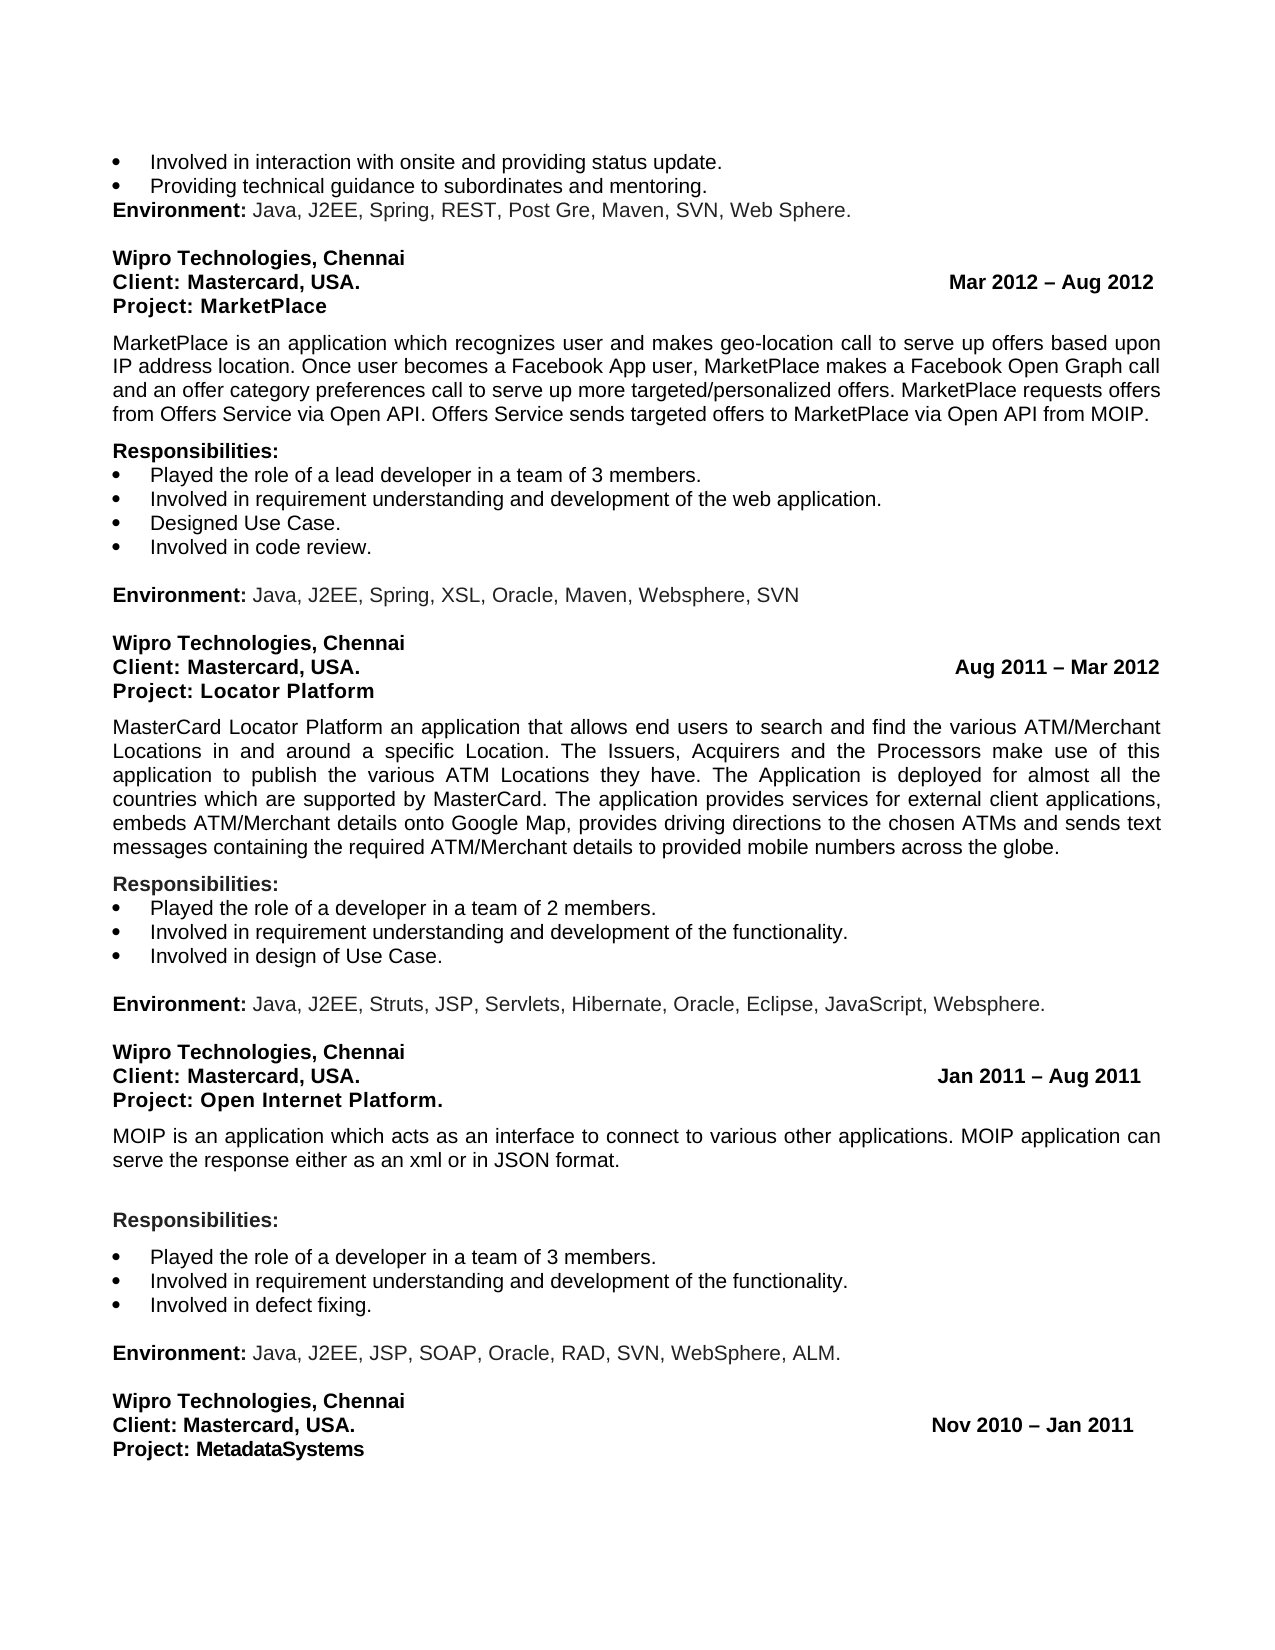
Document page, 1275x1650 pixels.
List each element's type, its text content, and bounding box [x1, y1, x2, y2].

list Played the role of a lead developer in a team of 3 members. [112, 463, 1162, 487]
list Involved in design of Use Case. [112, 943, 1162, 968]
text Responsibilities: [112, 439, 1162, 463]
text Client: Mastercard, USA. Nov 2010 – Jan 2011 [112, 1413, 1200, 1437]
text Client: Mastercard, USA. Mar 2012 – Aug 2012 [112, 270, 1162, 294]
text Wipro Technologies, Chennai [112, 1389, 1200, 1413]
text Client: Mastercard, USA. Jan 2011 – Aug 2011 [112, 1063, 1162, 1087]
list Involved in interaction with onsite and providing status update. [112, 150, 1162, 174]
text Environment: Java, J2EE, JSP, SOAP, Oracle, RAD, SVN, WebSphere, ALM. [112, 1341, 1162, 1365]
list Providing technical guidance to subordinates and mentoring. [112, 174, 1162, 198]
text Project: MarketPlace [112, 294, 1200, 318]
text Environment: Java, J2EE, Spring, XSL, Oracle, Maven, Websphere, SVN [112, 583, 1162, 607]
list Played the role of a developer in a team of 3 members. [112, 1245, 1162, 1269]
list Involved in requirement understanding and development of the functionality. [112, 919, 1162, 943]
list Designed Use Case. [112, 511, 1162, 535]
text Wipro Technologies, Chennai [112, 631, 1162, 655]
text Project: Open Internet Platform. [112, 1087, 1200, 1111]
text Wipro Technologies, Chennai [112, 246, 1162, 270]
text Wipro Technologies, Chennai [112, 1039, 1162, 1063]
text Responsibilities: [112, 871, 1162, 895]
text MarketPlace is an application which recognizes user and makes geo-location call to serve up offers based upon IP address location. Once user becomes a Facebook App user, MarketPlace makes a Facebook Open Graph call and an offer category preferences call to serve up more targeted/personalized offers. MarketPlace requests offers from Offers Service via Open API. Offers Service sends targeted offers to MarketPlace via Open API from MOIP. [112, 330, 1162, 426]
list Involved in defect fixing. [112, 1293, 1162, 1317]
list Played the role of a developer in a team of 2 members. [112, 895, 1162, 919]
text Responsibilities: [112, 1208, 1162, 1232]
text Project: MetadataSystems [112, 1437, 1162, 1461]
text Client: Mastercard, USA. Aug 2011 – Mar 2012 [112, 655, 1162, 679]
text MasterCard Locator Platform an application that allows end users to search and find the various ATM/Merchant Locations in and around a specific Location. The Issuers, Acquirers and the Processors make use of this application to publish the various ATM Locations they have. The Application is deployed for almost all the countries which are supported by MasterCard. The application provides services for external client applications, embeds ATM/Merchant details onto Google Map, provides driving directions to the chosen ATMs and sends text messages containing the required ATM/Merchant details to provided mobile numbers across the globe. [112, 715, 1162, 859]
list Involved in requirement understanding and development of the web application. [112, 487, 1162, 511]
text Environment: Java, J2EE, Struts, JSP, Servlets, Hibernate, Oracle, Eclipse, JavaScript, Websphere. [112, 992, 1162, 1016]
list Involved in requirement understanding and development of the functionality. [112, 1269, 1162, 1293]
text Project: Locator Platform [112, 679, 1200, 703]
text Environment: Java, J2EE, Spring, REST, Post Gre, Maven, SVN, Web Sphere. [112, 198, 1162, 222]
text MOIP is an application which acts as an interface to connect to various other applications. MOIP application can serve the response either as an xml or in JSON format. [112, 1124, 1162, 1172]
list Involved in code review. [112, 535, 1162, 559]
